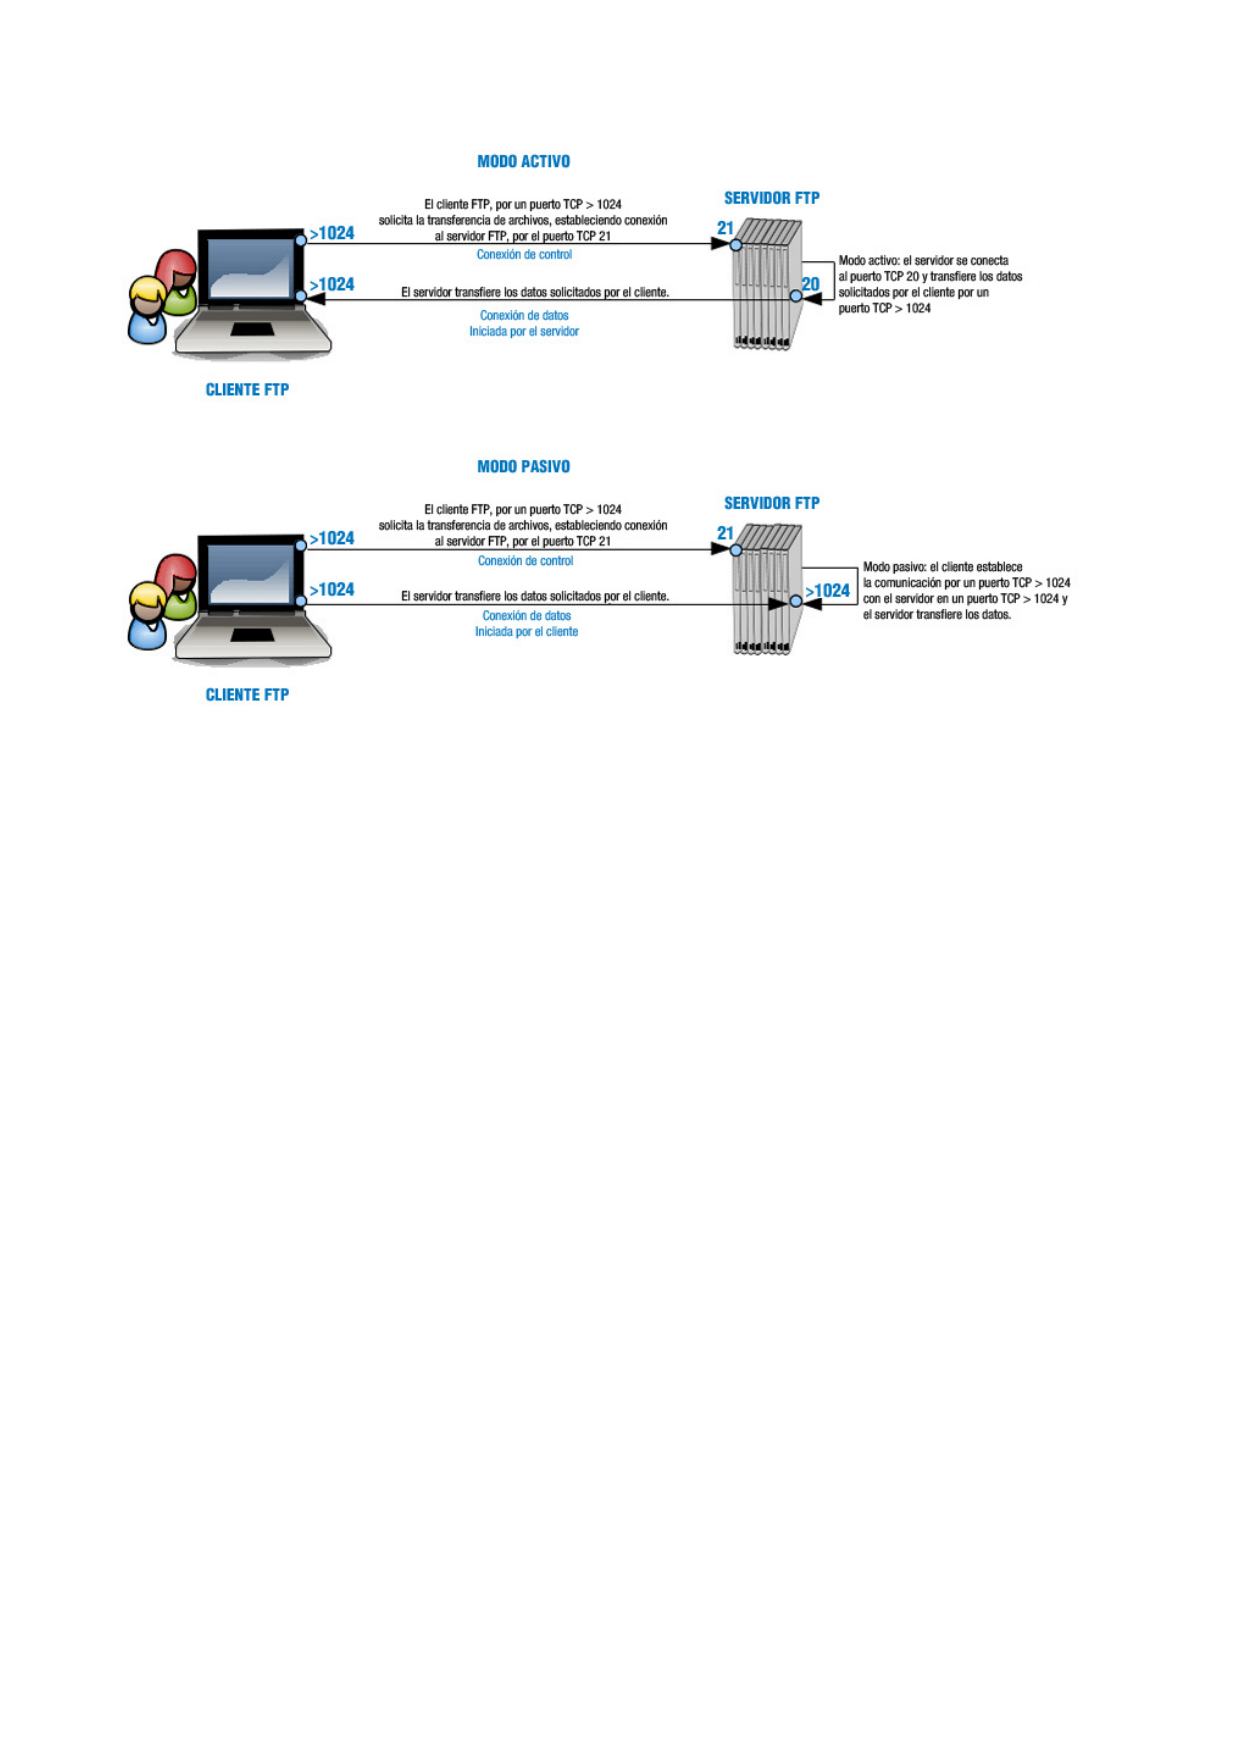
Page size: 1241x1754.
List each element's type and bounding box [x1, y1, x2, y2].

picture [112, 150, 1088, 708]
